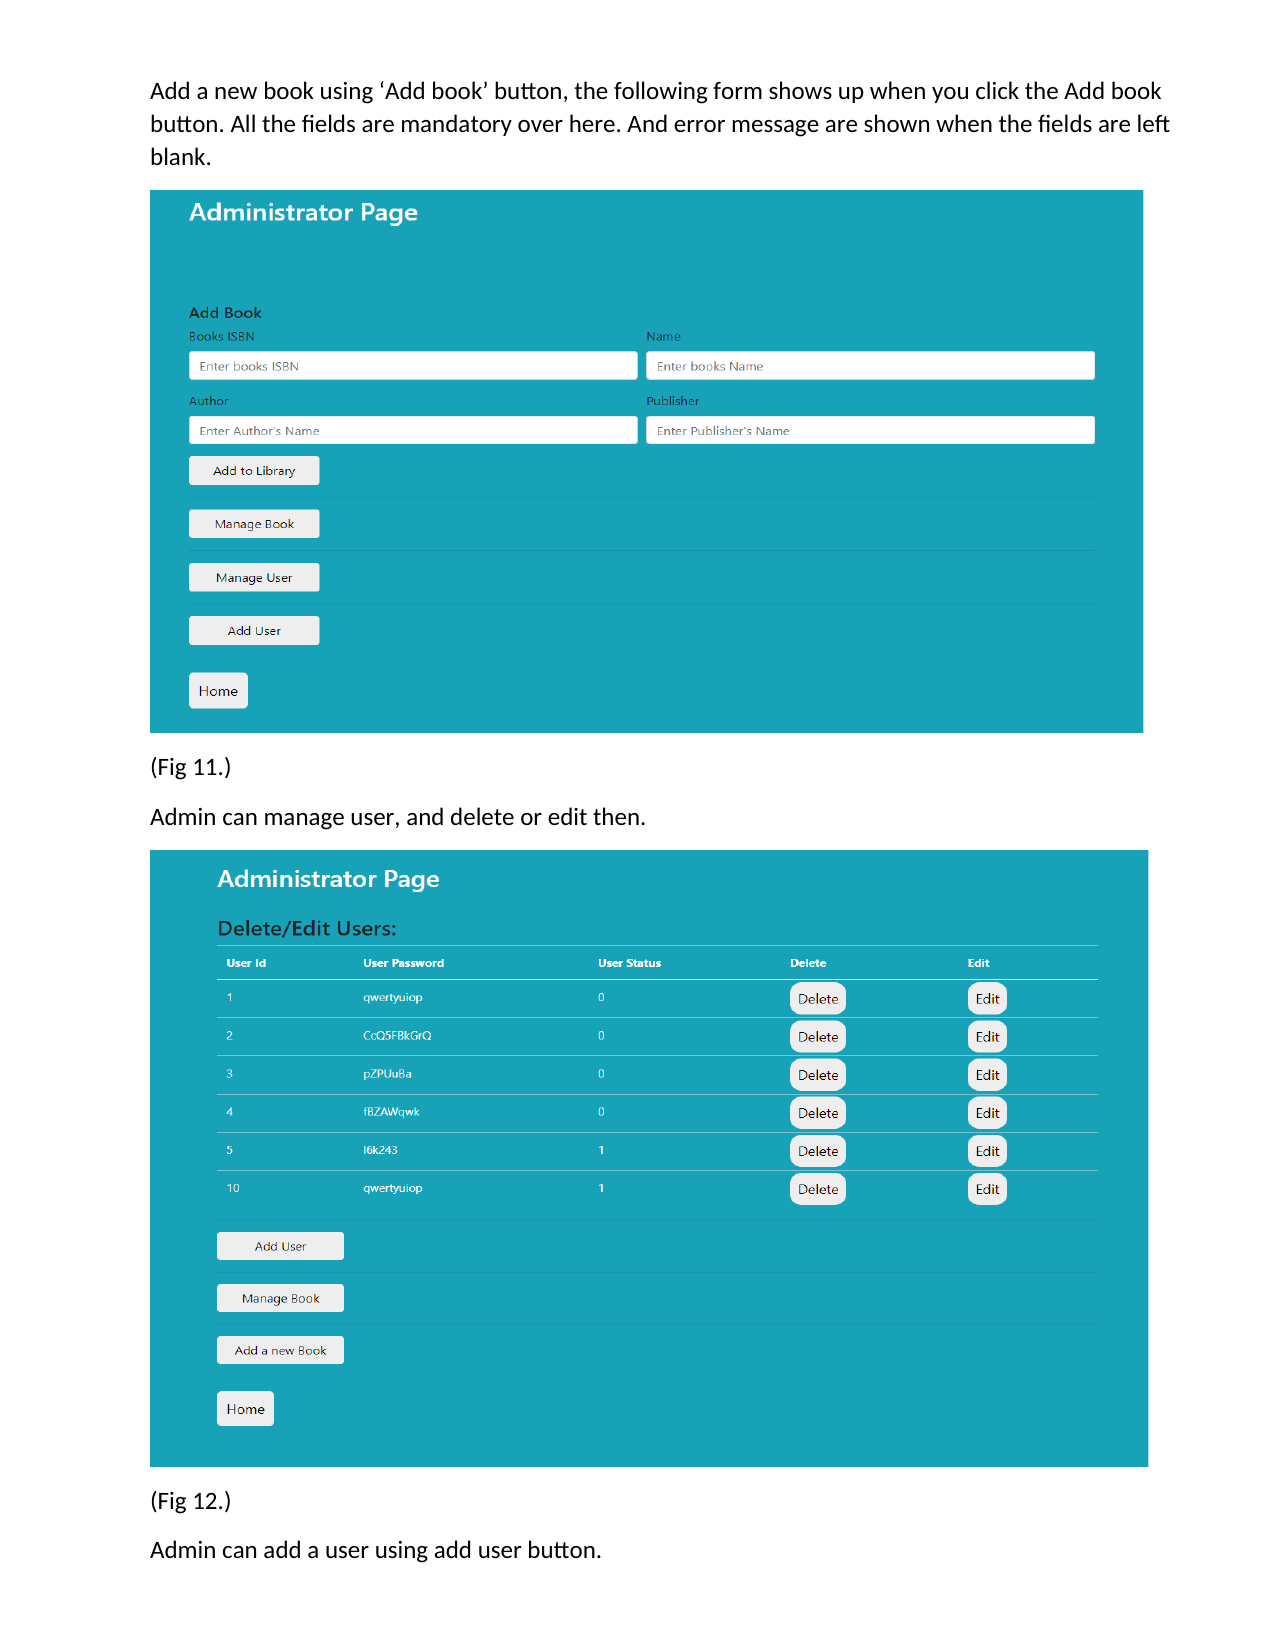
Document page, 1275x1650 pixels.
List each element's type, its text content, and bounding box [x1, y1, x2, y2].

text (Fig 12.) [75, 1485, 1200, 1516]
text (Fig 11.) [75, 751, 1200, 782]
picture [150, 190, 1144, 733]
text Admin can manage user, and delete or edit then. [75, 801, 1200, 832]
text Add a new book using ‘Add book’ button, the following form shows up when you click the Add book button. All the fields are mandatory over here. And error message are shown when the fields are left blank. [150, 75, 1200, 171]
picture [150, 850, 1149, 1467]
text Admin can add a user using add user button. [75, 1535, 1200, 1565]
